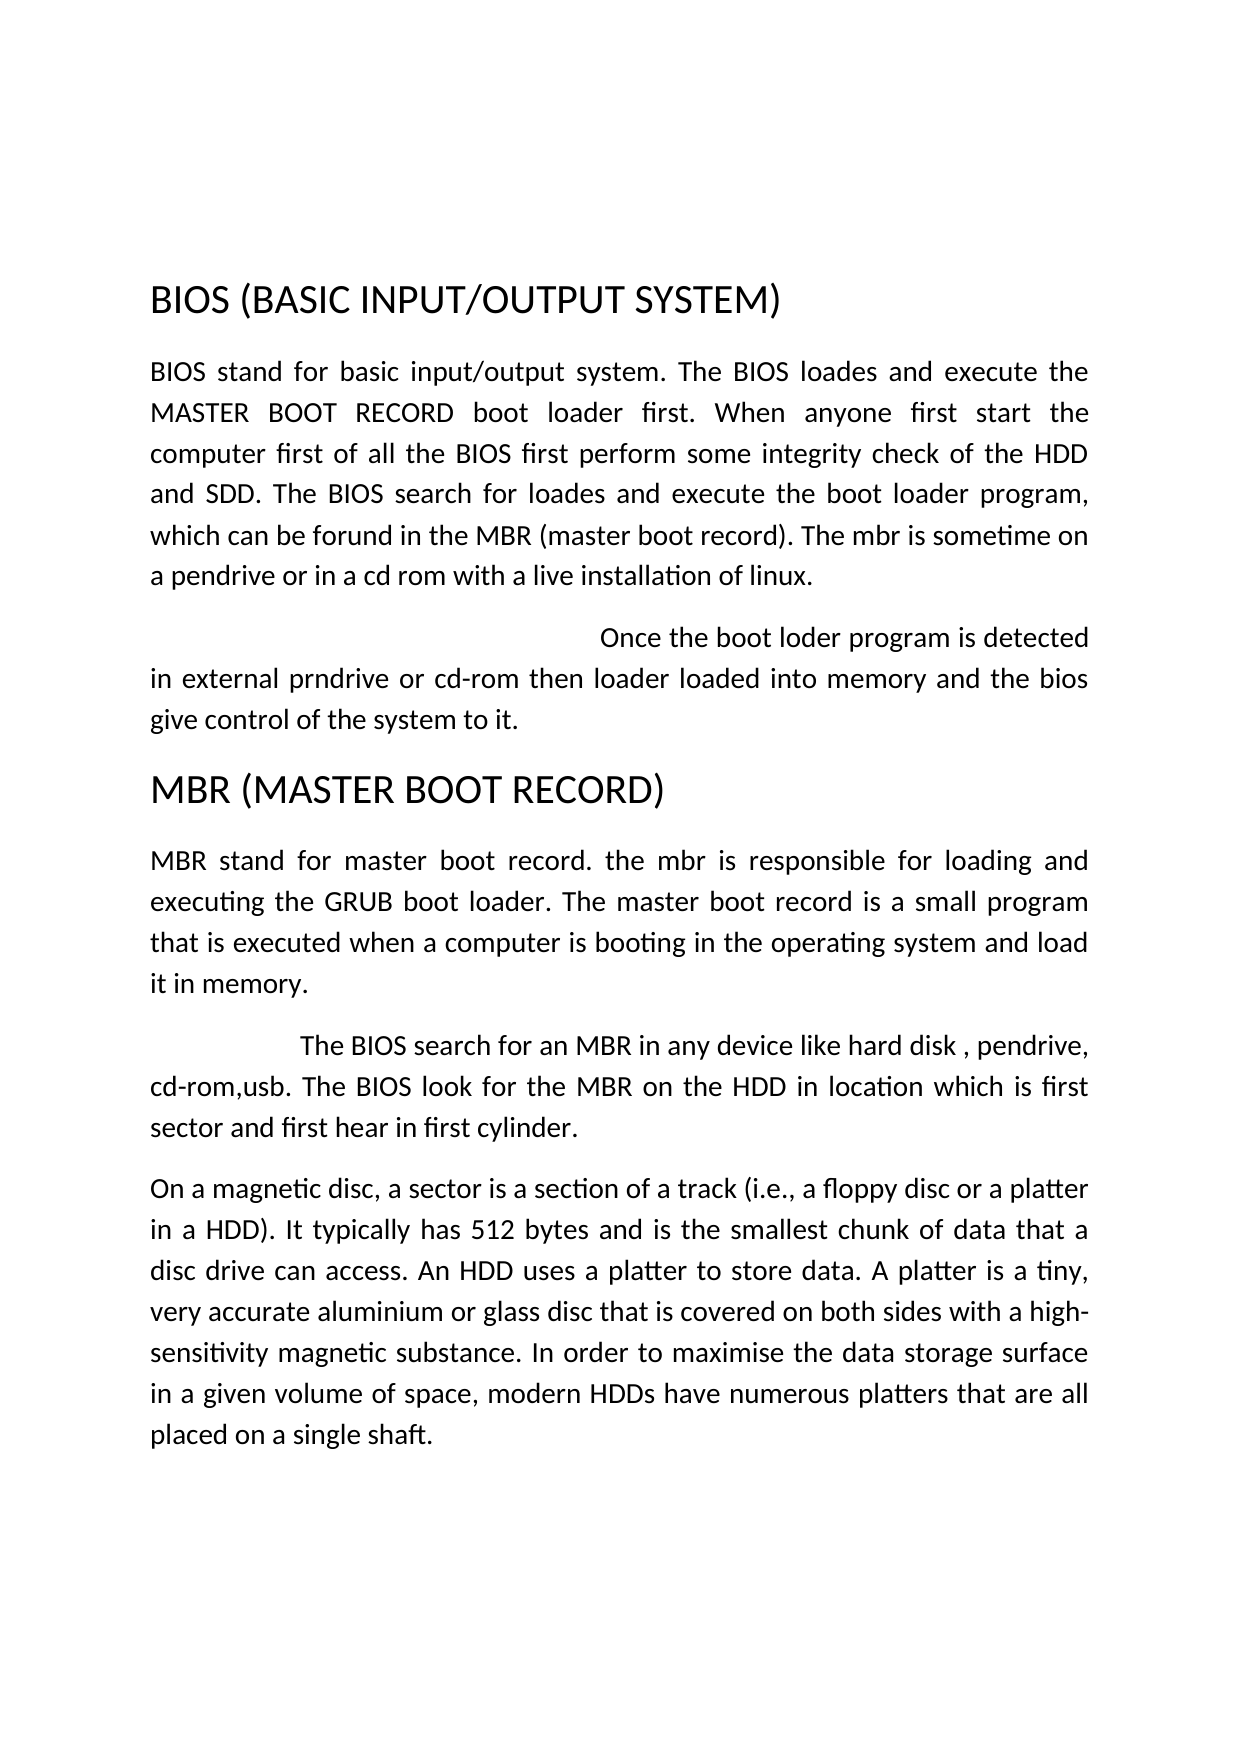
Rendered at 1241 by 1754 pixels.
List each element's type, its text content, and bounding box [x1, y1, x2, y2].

text BIOS stand for basic input/output system. The BIOS loades and execute the MASTER BOOT RECORD boot loader first. When anyone first start the computer first of all the BIOS first perform some integrity check of the HDD and SDD. The BIOS search for loades and execute the boot loader program, which can be forund in the MBR (master boot record). The mbr is sometime on a pendrive or in a cd rom with a live installation of linux. [150, 353, 1090, 593]
text BIOS (BASIC INPUT/OUTPUT SYSTEM) [150, 273, 1090, 324]
text MBR stand for master boot record. the mbr is responsible for loading and executing the GRUB boot loader. The master boot record is a small program that is executed when a computer is booting in the operating system and load it in memory. [150, 842, 1090, 1001]
text Once the boot loder program is detected in external prndrive or cd-rom then loader loaded into memory and the bios give control of the system to it. [150, 619, 1090, 737]
text On a magnetic disc, a sector is a section of a track (i.e., a floppy disc or a platter in a HDD). It typically has 512 bytes and is the smallest chunk of data that a disc drive can access. An HDD uses a platter to store data. A platter is a tiny, very accurate aluminium or glass disc that is covered on both sides with a high-sensitivity magnetic substance. In order to maximise the data storage surface in a given volume of space, modern HDDs have numerous platters that are all placed on a single shaft. [150, 1170, 1090, 1452]
text MBR (MASTER BOOT RECORD) [150, 763, 1090, 814]
text The BIOS search for an MBR in any device like hard disk , pendrive, cd-rom,usb. The BIOS look for the MBR on the HDD in location which is first sector and first hear in first cylinder. [150, 1027, 1090, 1144]
